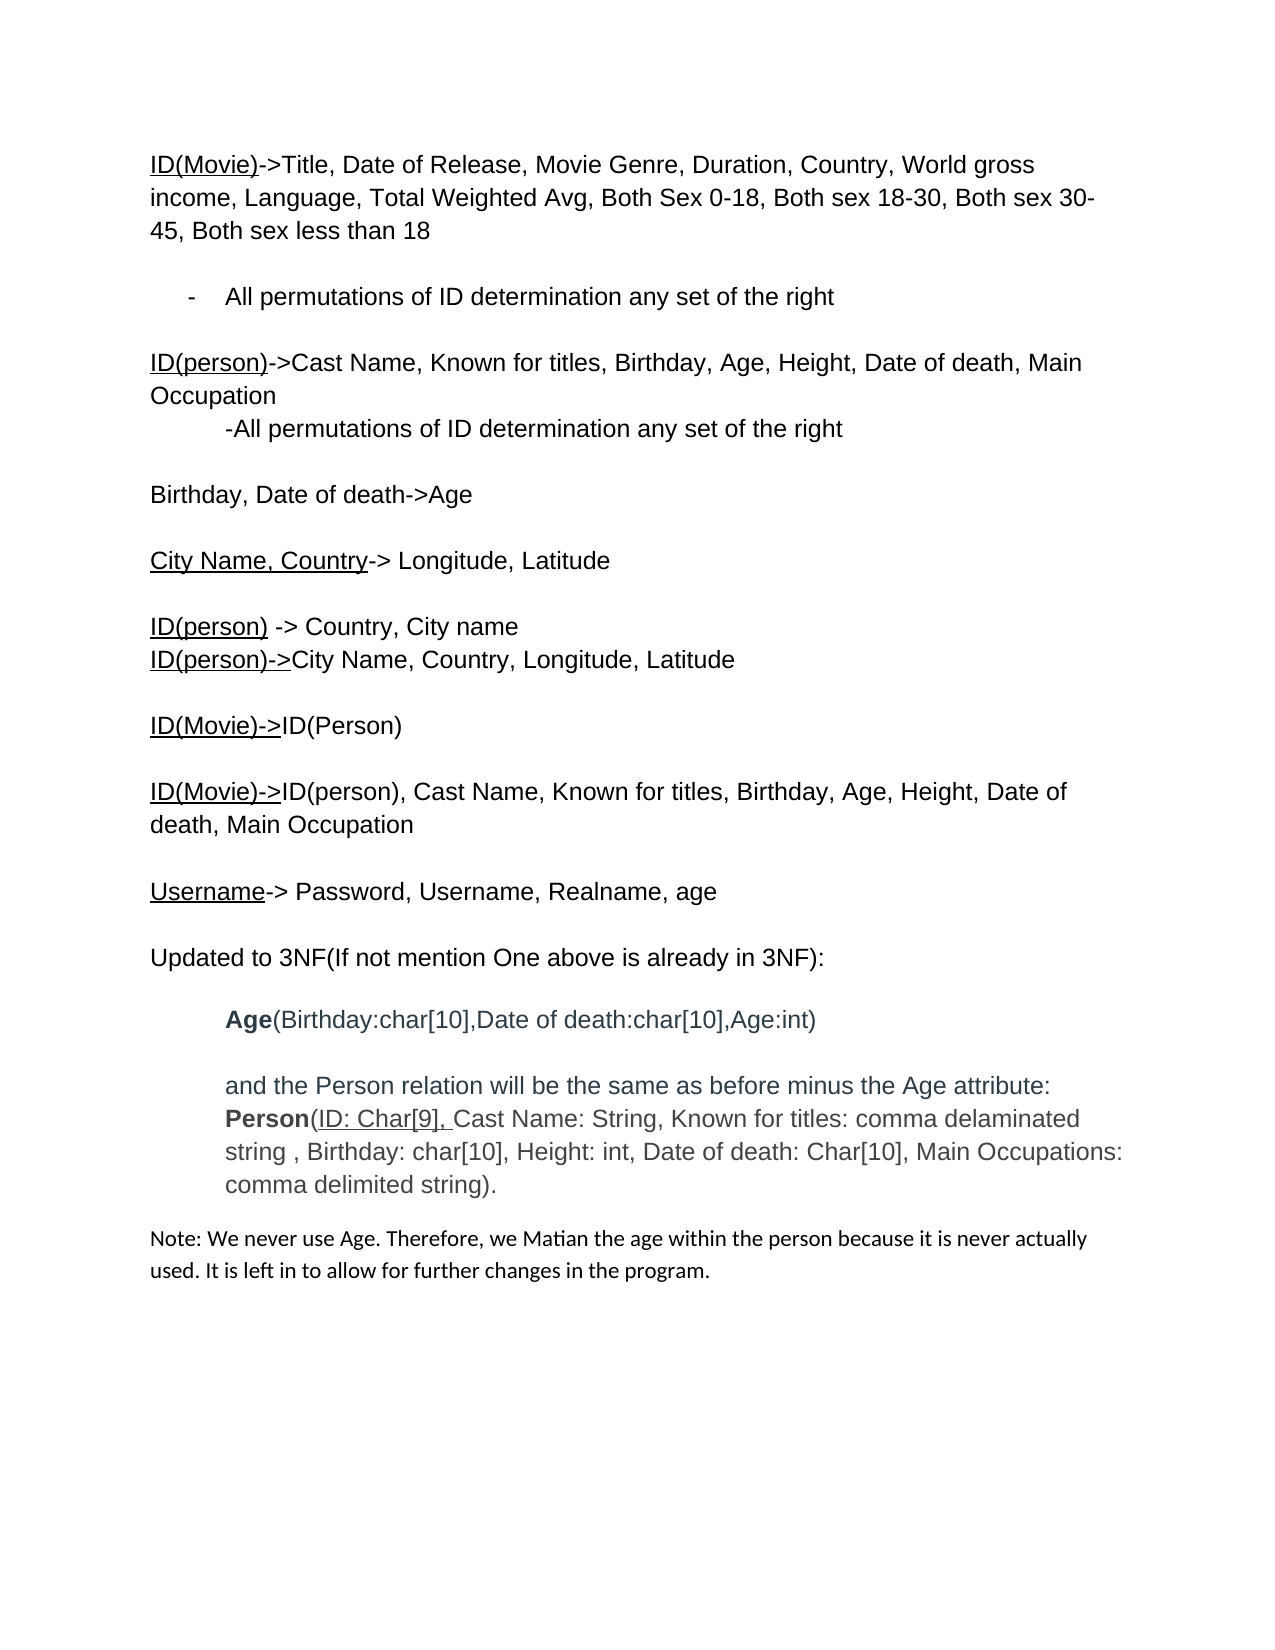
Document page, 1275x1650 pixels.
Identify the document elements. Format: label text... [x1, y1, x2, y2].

subtitle Age(Birthday:char[10],Date of death:char[10],Age:int) and the Person relation will be the same as before minus the Age attribute: Person(ID: Char[9], Cast Name: String, Known for titles: comma delaminated string , Birthday: char[10], Height: int, Date of death: Char[10], Main Occupations: comma delimited string). [225, 1005, 1125, 1198]
text ID(person)->Cast Name, Known for titles, Birthday, Age, Height, Date of death, Main Occupation [150, 348, 1125, 410]
text Updated to 3NF(If not mention One above is already in 3NF): [150, 942, 1125, 971]
text ID(Movie)->ID(Person) [150, 711, 1125, 740]
text -All permutations of ID determination any set of the right [150, 414, 1125, 443]
text ID(Movie)->Title, Date of Release, Movie Genre, Duration, Country, World gross income, Language, Total Weighted Avg, Both Sex 0-18, Both sex 18-30, Both sex 30-45, Both sex less than 18 [150, 150, 1125, 245]
text ID(person) -> Country, City name [150, 612, 1125, 641]
text Birthday, Date of death->Age [150, 480, 1125, 509]
text ID(person)->City Name, Country, Longitude, Latitude [150, 645, 1125, 674]
list All permutations of ID determination any set of the right [187, 282, 1125, 311]
text City Name, Country-> Longitude, Latitude [150, 546, 1125, 575]
text ID(Movie)->ID(person), Cast Name, Known for titles, Birthday, Age, Height, Date of death, Main Occupation [150, 777, 1125, 839]
text Username-> Password, Username, Realname, age [150, 876, 1125, 905]
text Note: We never use Age. Therefore, we Matian the age within the person because it is never actually used. It is left in to allow for further changes in the program. [150, 1224, 1125, 1284]
